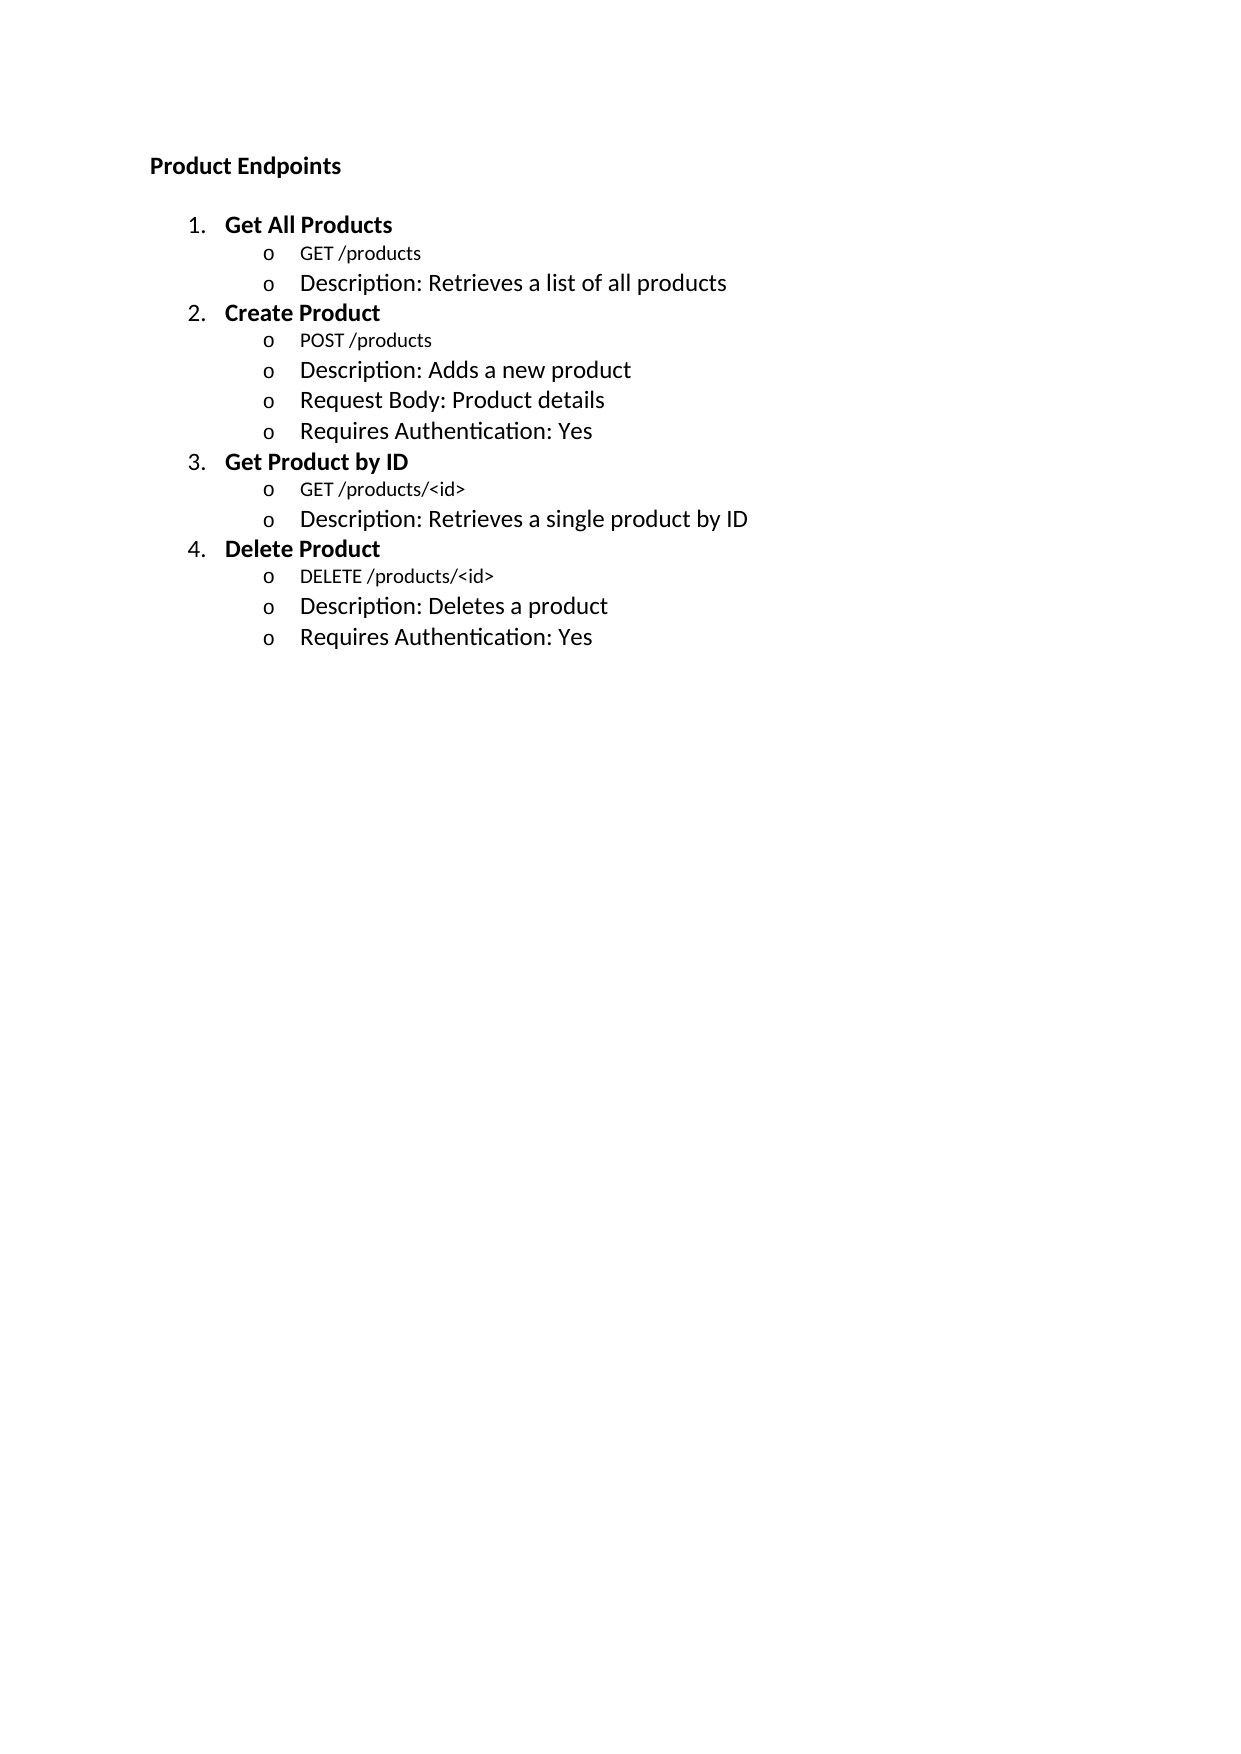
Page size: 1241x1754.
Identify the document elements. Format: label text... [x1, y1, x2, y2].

list Delete Product [187, 533, 1090, 564]
list Description: Deletes a product [262, 590, 1090, 621]
list Get All Products [187, 210, 1090, 240]
list POST /products [262, 328, 1090, 354]
text Product Endpoints [150, 150, 1090, 181]
list Description: Retrieves a list of all products [262, 267, 1090, 297]
list GET /products/<id> [262, 476, 1090, 503]
list GET /products [262, 240, 1090, 267]
list Description: Retrieves a single product by ID [262, 503, 1090, 533]
list Request Body: Product details [262, 385, 1090, 415]
list Get Product by ID [187, 446, 1090, 476]
list Requires Authentication: Yes [262, 415, 1090, 446]
list DELETE /products/<id> [262, 564, 1090, 590]
list Description: Adds a new product [262, 354, 1090, 385]
list Create Product [187, 297, 1090, 328]
list Requires Authentication: Yes [262, 621, 1090, 651]
